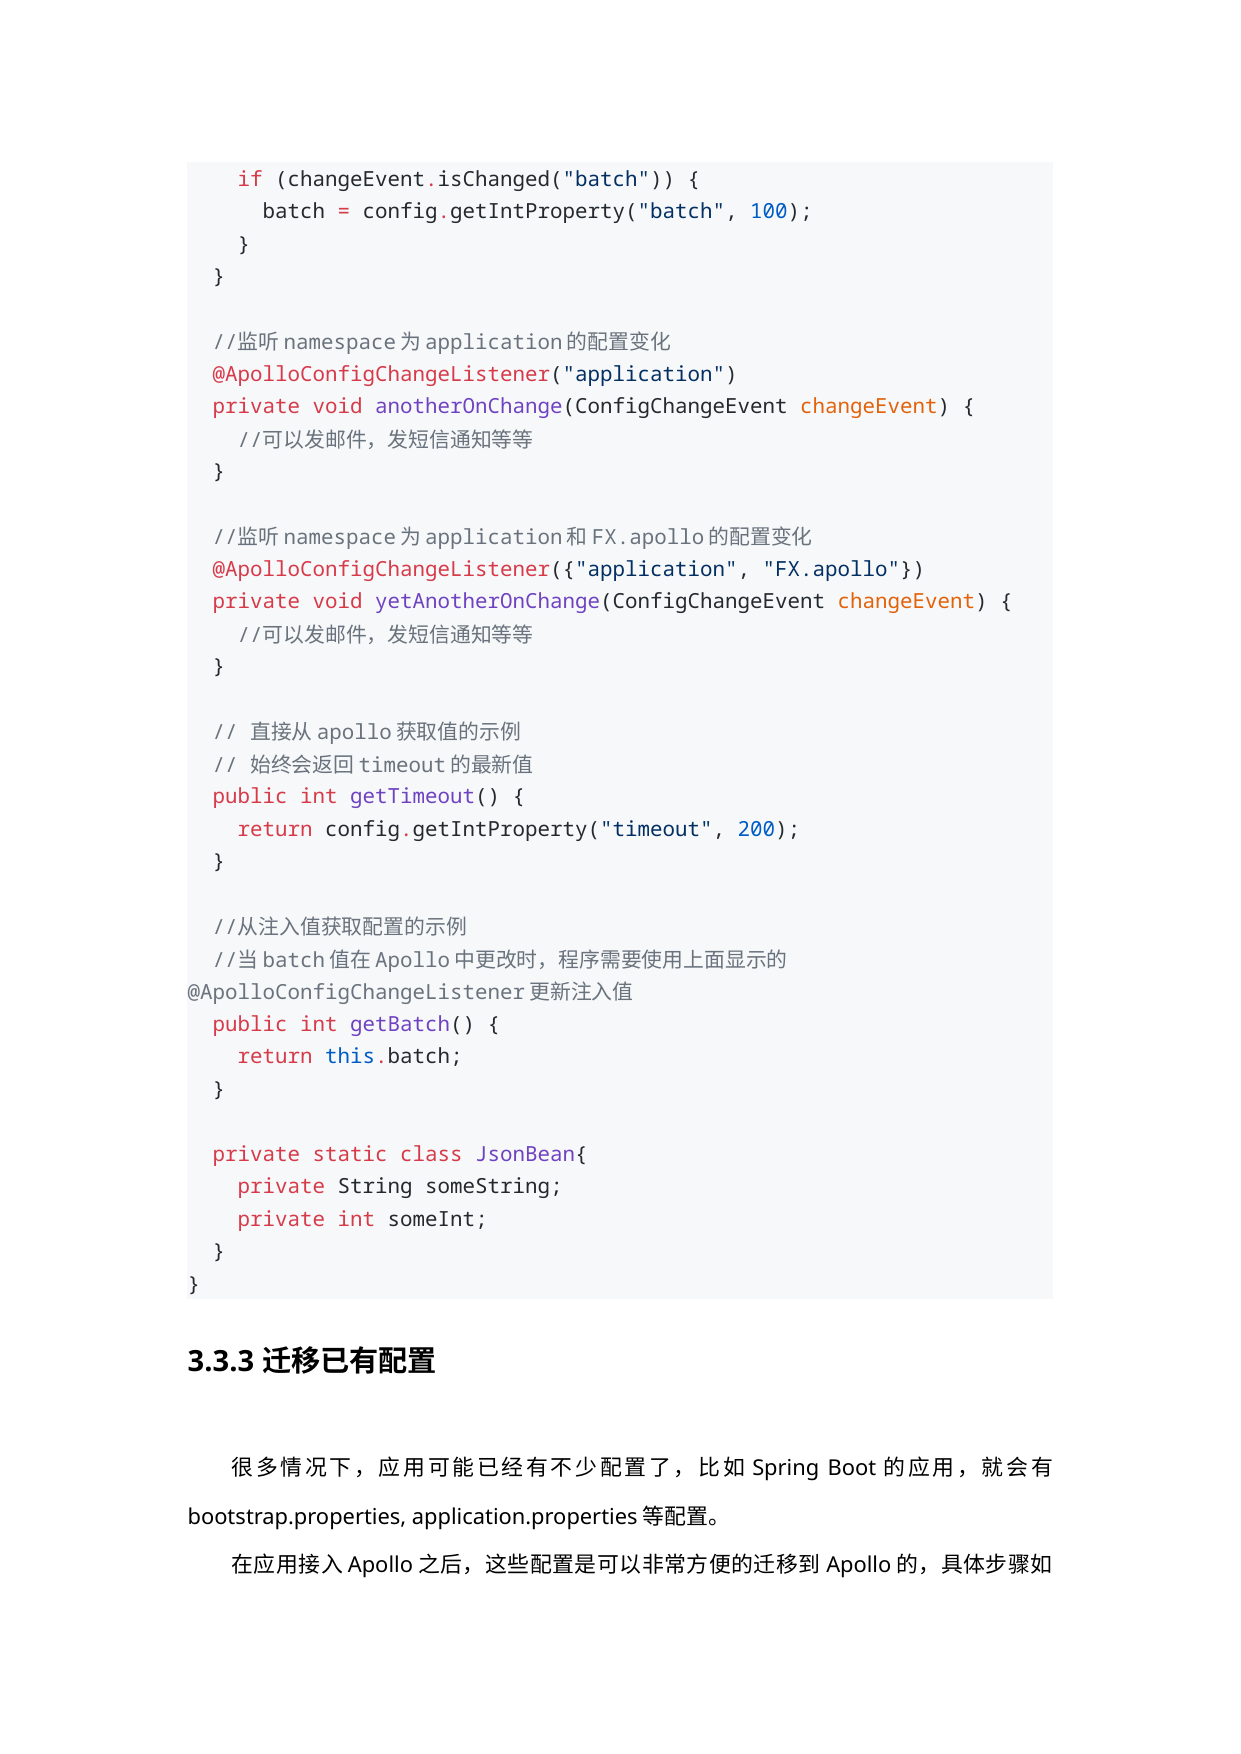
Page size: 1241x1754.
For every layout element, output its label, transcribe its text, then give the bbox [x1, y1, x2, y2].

text //当batch值在Apollo中更改时，程序需要使用上面显示的@ApolloConfigChangeListener更新注入值 [187, 942, 1053, 1007]
text private String someString; [187, 1169, 1053, 1202]
text } [187, 259, 1053, 292]
text public int getBatch() { [187, 1007, 1053, 1039]
text private void yetAnotherOnChange(ConfigChangeEvent changeEvent) { [187, 584, 1053, 617]
text //监听namespace为application和FX.apollo的配置变化 [187, 519, 1053, 552]
text } [187, 227, 1053, 259]
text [187, 1547, 1053, 1579]
text //监听namespace为application的配置变化 [187, 324, 1053, 357]
text } [187, 1072, 1053, 1104]
text } [187, 1234, 1053, 1267]
text @ApolloConfigChangeListener("application") [187, 357, 1053, 389]
text } [187, 649, 1053, 682]
text public int getTimeout() { [187, 779, 1053, 812]
text // 始终会返回timeout的最新值 [187, 747, 1053, 779]
text private void anotherOnChange(ConfigChangeEvent changeEvent) { [187, 389, 1053, 422]
subtitle 3.3.3 迁移已有配置 [187, 1327, 1053, 1392]
text if (changeEvent.isChanged("batch")) { [187, 162, 1053, 194]
text } [187, 1267, 1053, 1299]
text //从注入值获取配置的示例 [187, 909, 1053, 942]
text return this.batch; [187, 1039, 1053, 1072]
text //可以发邮件，发短信通知等等 [187, 617, 1053, 649]
text private int someInt; [187, 1202, 1053, 1234]
text 很多情况下，应用可能已经有不少配置了，比如Spring Boot的应用，就会有bootstrap.properties, application.properties等配置。 [187, 1449, 1053, 1531]
text batch = config.getIntProperty("batch", 100); [187, 194, 1053, 227]
text //可以发邮件，发短信通知等等 [187, 422, 1053, 454]
text // 直接从apollo获取值的示例 [187, 714, 1053, 747]
text return config.getIntProperty("timeout", 200); [187, 812, 1053, 844]
text @ApolloConfigChangeListener({"application", "FX.apollo"}) [187, 552, 1053, 584]
text } [187, 844, 1053, 877]
text } [187, 454, 1053, 487]
text private static class JsonBean{ [187, 1137, 1053, 1169]
